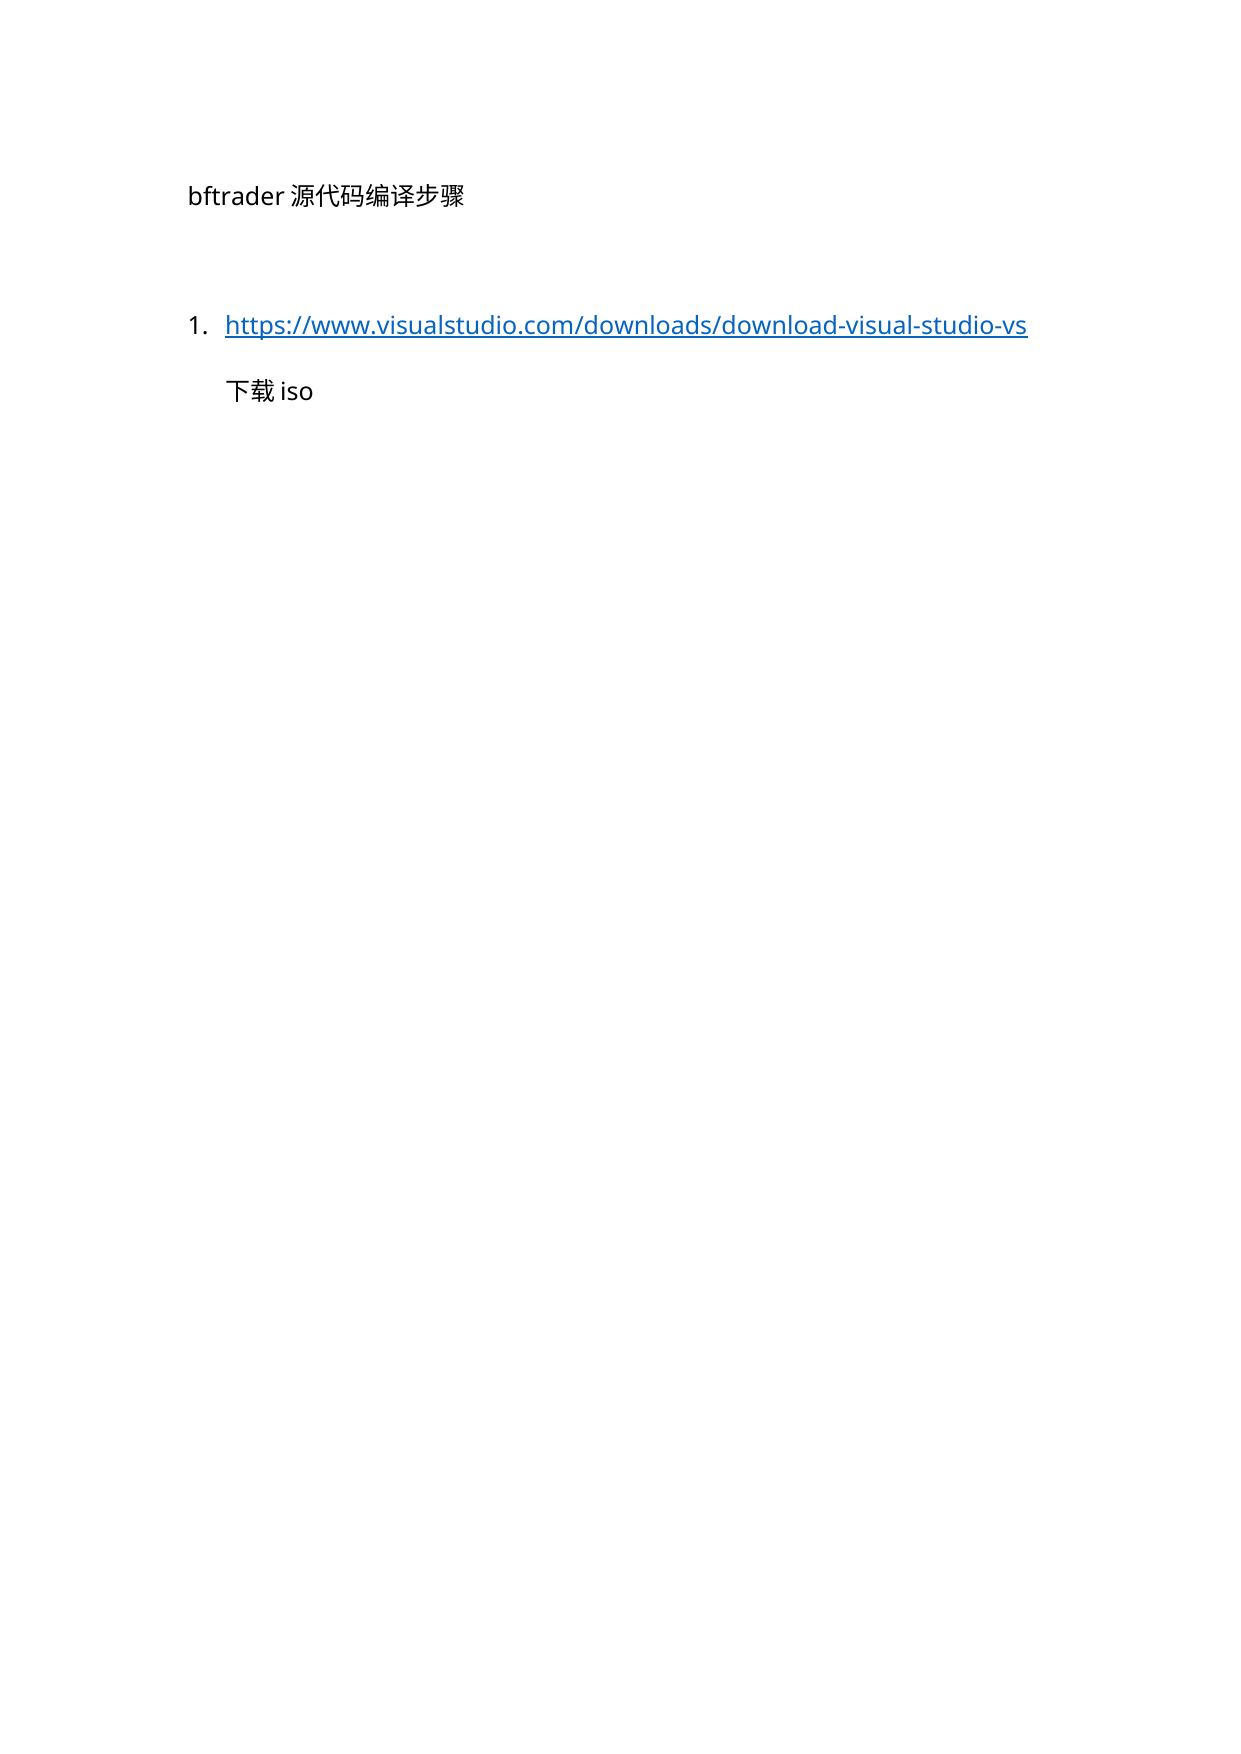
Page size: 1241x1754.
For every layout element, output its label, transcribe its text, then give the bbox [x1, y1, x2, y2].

list https://www.visualstudio.com/downloads/download-visual-studio-vs [187, 292, 1053, 357]
text bftrader源代码编译步骤 [187, 162, 1053, 227]
list 下载iso [225, 357, 1053, 422]
